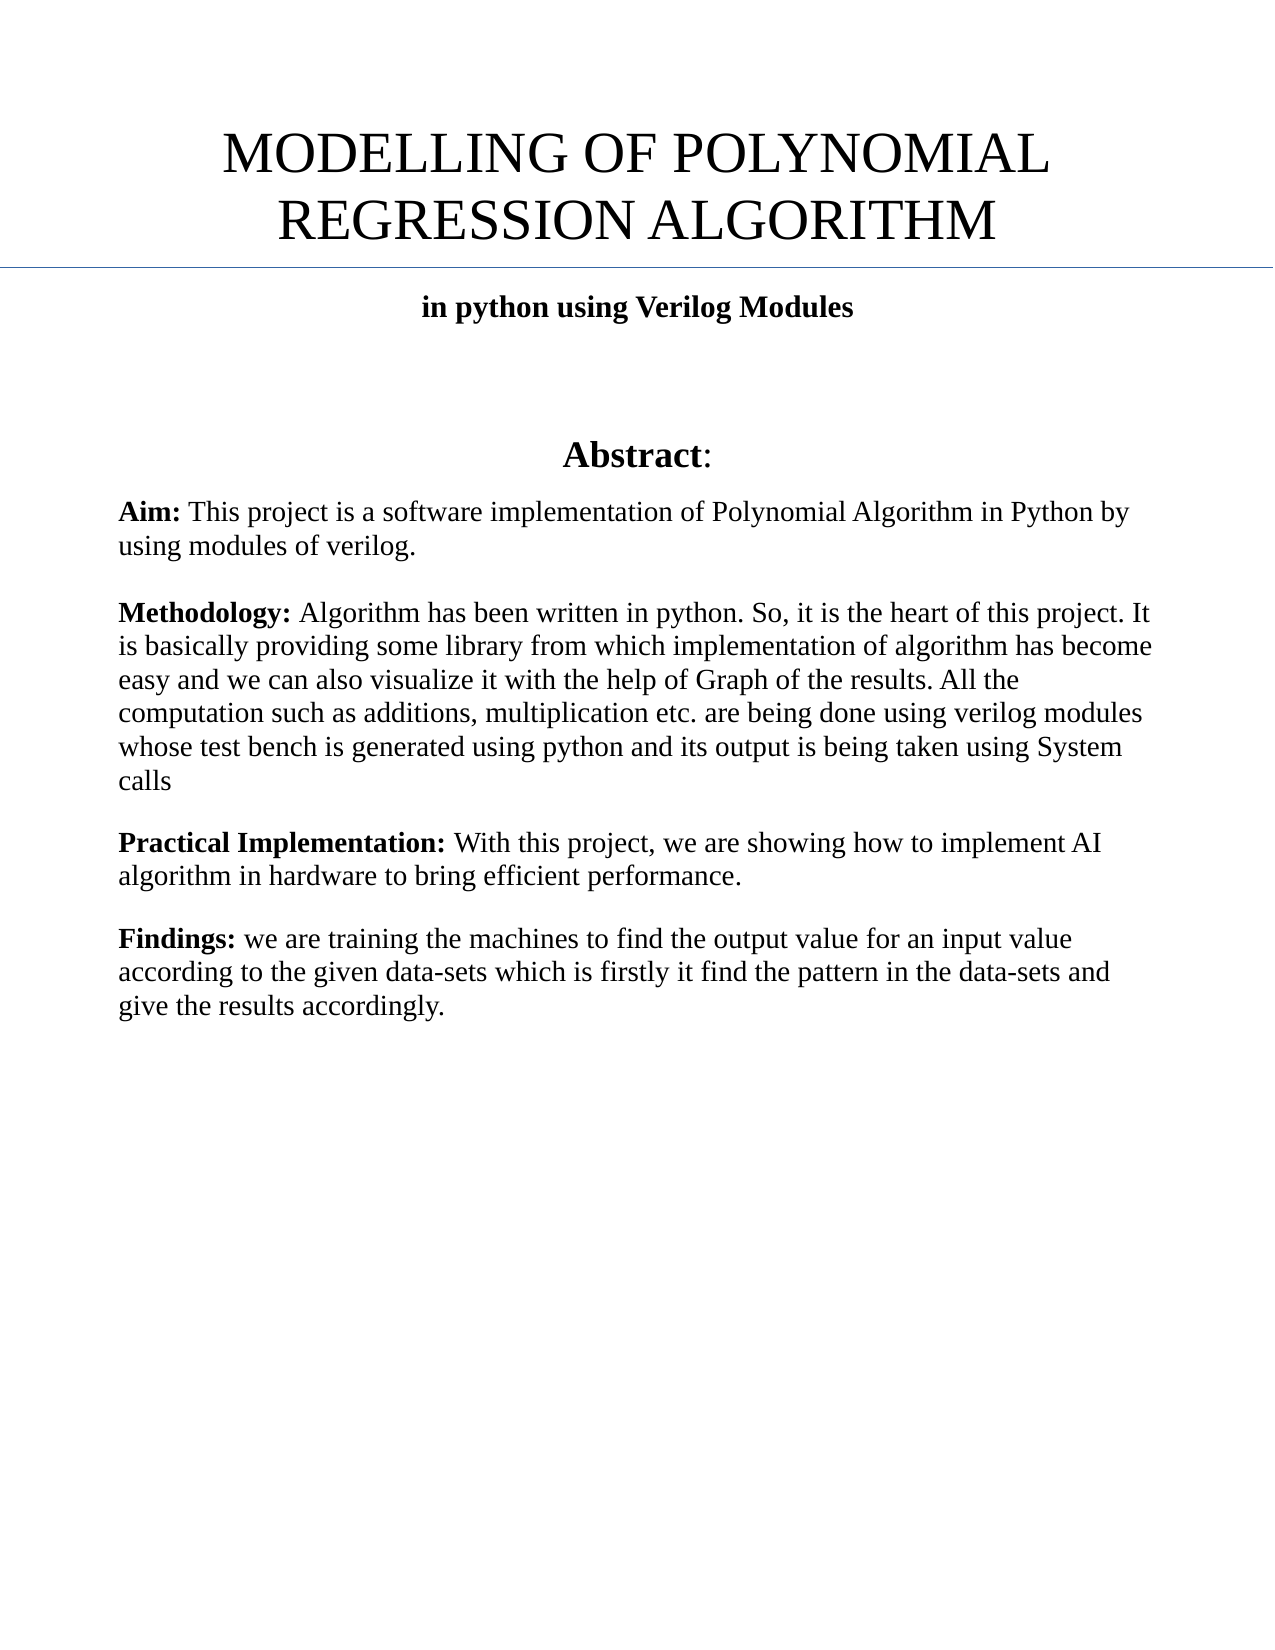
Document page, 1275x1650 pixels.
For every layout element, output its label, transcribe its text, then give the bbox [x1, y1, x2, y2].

text in python using Verilog Modules [118, 288, 1157, 324]
text Abstract: [118, 432, 1157, 475]
text MODELLING OF POLYNOMIAL REGRESSION ALGORITHM [118, 118, 1157, 252]
text Findings: we are training the machines to find the output value for an input value according to the given data-sets which is firstly it find the pattern in the data-sets and give the results accordingly. [118, 921, 1157, 1021]
text Aim: This project is a software implementation of Polynomial Algorithm in Python by using modules of verilog. [118, 494, 1157, 561]
text Methodology: Algorithm has been written in python. So, it is the heart of this project. It is basically providing some library from which implementation of algorithm has become easy and we can also visualize it with the help of Graph of the results. All the computation such as additions, multiplication etc. are being done using verilog modules whose test bench is generated using python and its output is being taken using System calls [118, 595, 1157, 796]
text Practical Implementation: With this project, we are showing how to implement AI algorithm in hardware to bring efficient performance. [118, 825, 1157, 892]
